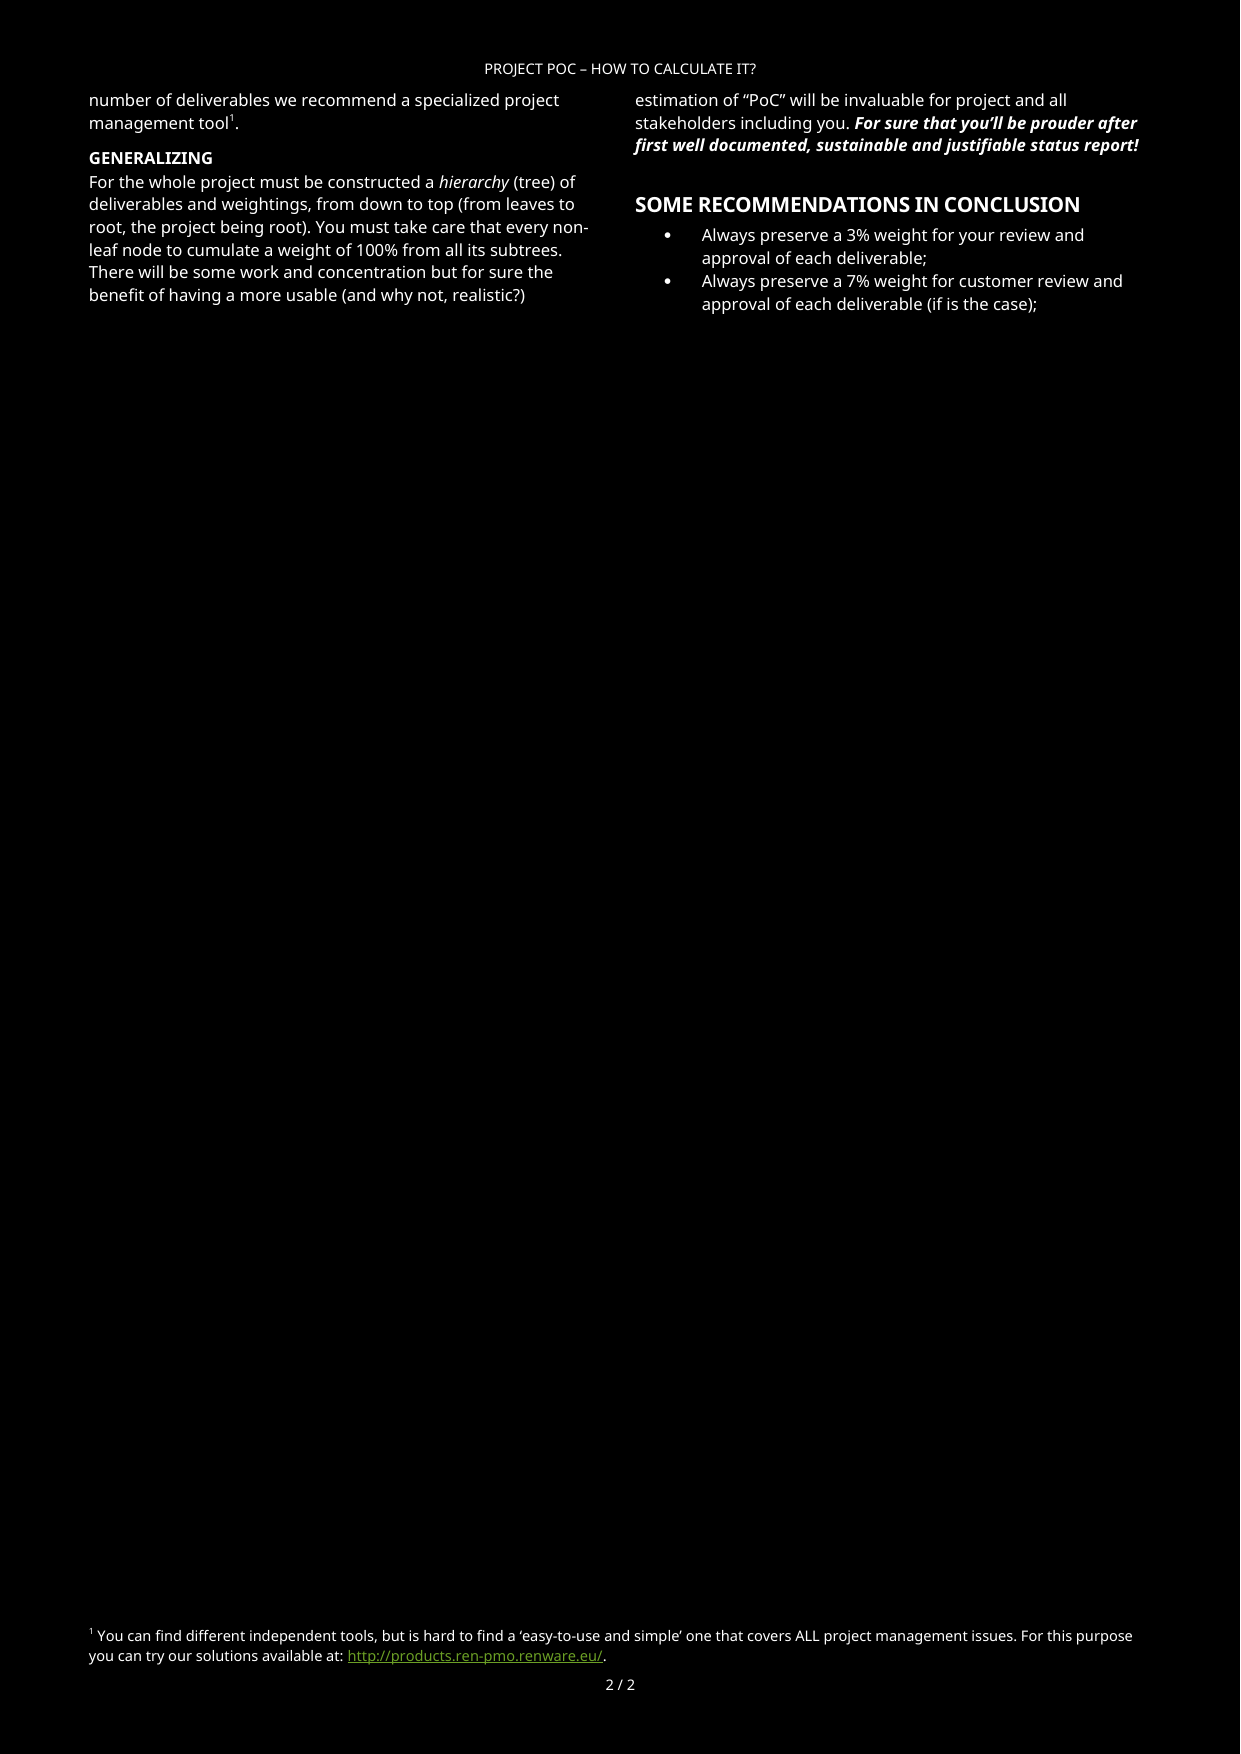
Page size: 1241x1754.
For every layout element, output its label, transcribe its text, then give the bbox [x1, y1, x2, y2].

text For the whole project must be constructed a hierarchy (tree) of deliverables and weightings, from down to top (from leaves to root, the project being root). You must take care that every non-leaf node to cumulate a weight of 100% from all its subtrees. There will be some work and concentration but for sure the benefit of having a more usable (and why not, realistic?) estimation of “PoC” will be invaluable for project and all stakeholders including you. For sure that you’ll be prouder after first well documented, sustainable and justifiable status report! [89, 170, 605, 307]
subtitle Generalizing [89, 147, 605, 169]
list Always preserve a 3% weight for your review and approval of each deliverable; [664, 224, 1152, 269]
list Always preserve a 7% weight for customer review and approval of each deliverable (if is the case); [664, 269, 1152, 315]
subtitle SOME RECOMMENDATIONS IN CONCLUSION [635, 190, 1152, 218]
text For the whole project must be constructed a hierarchy (tree) of deliverables and weightings, from down to top (from leaves to root, the project being root). You must take care that every non-leaf node to cumulate a weight of 100% from all its subtrees. There will be some work and concentration but for sure the benefit of having a more usable (and why not, realistic?) estimation of “PoC” will be invaluable for project and all stakeholders including you. For sure that you’ll be prouder after first well documented, sustainable and justifiable status report! [635, 89, 1152, 157]
